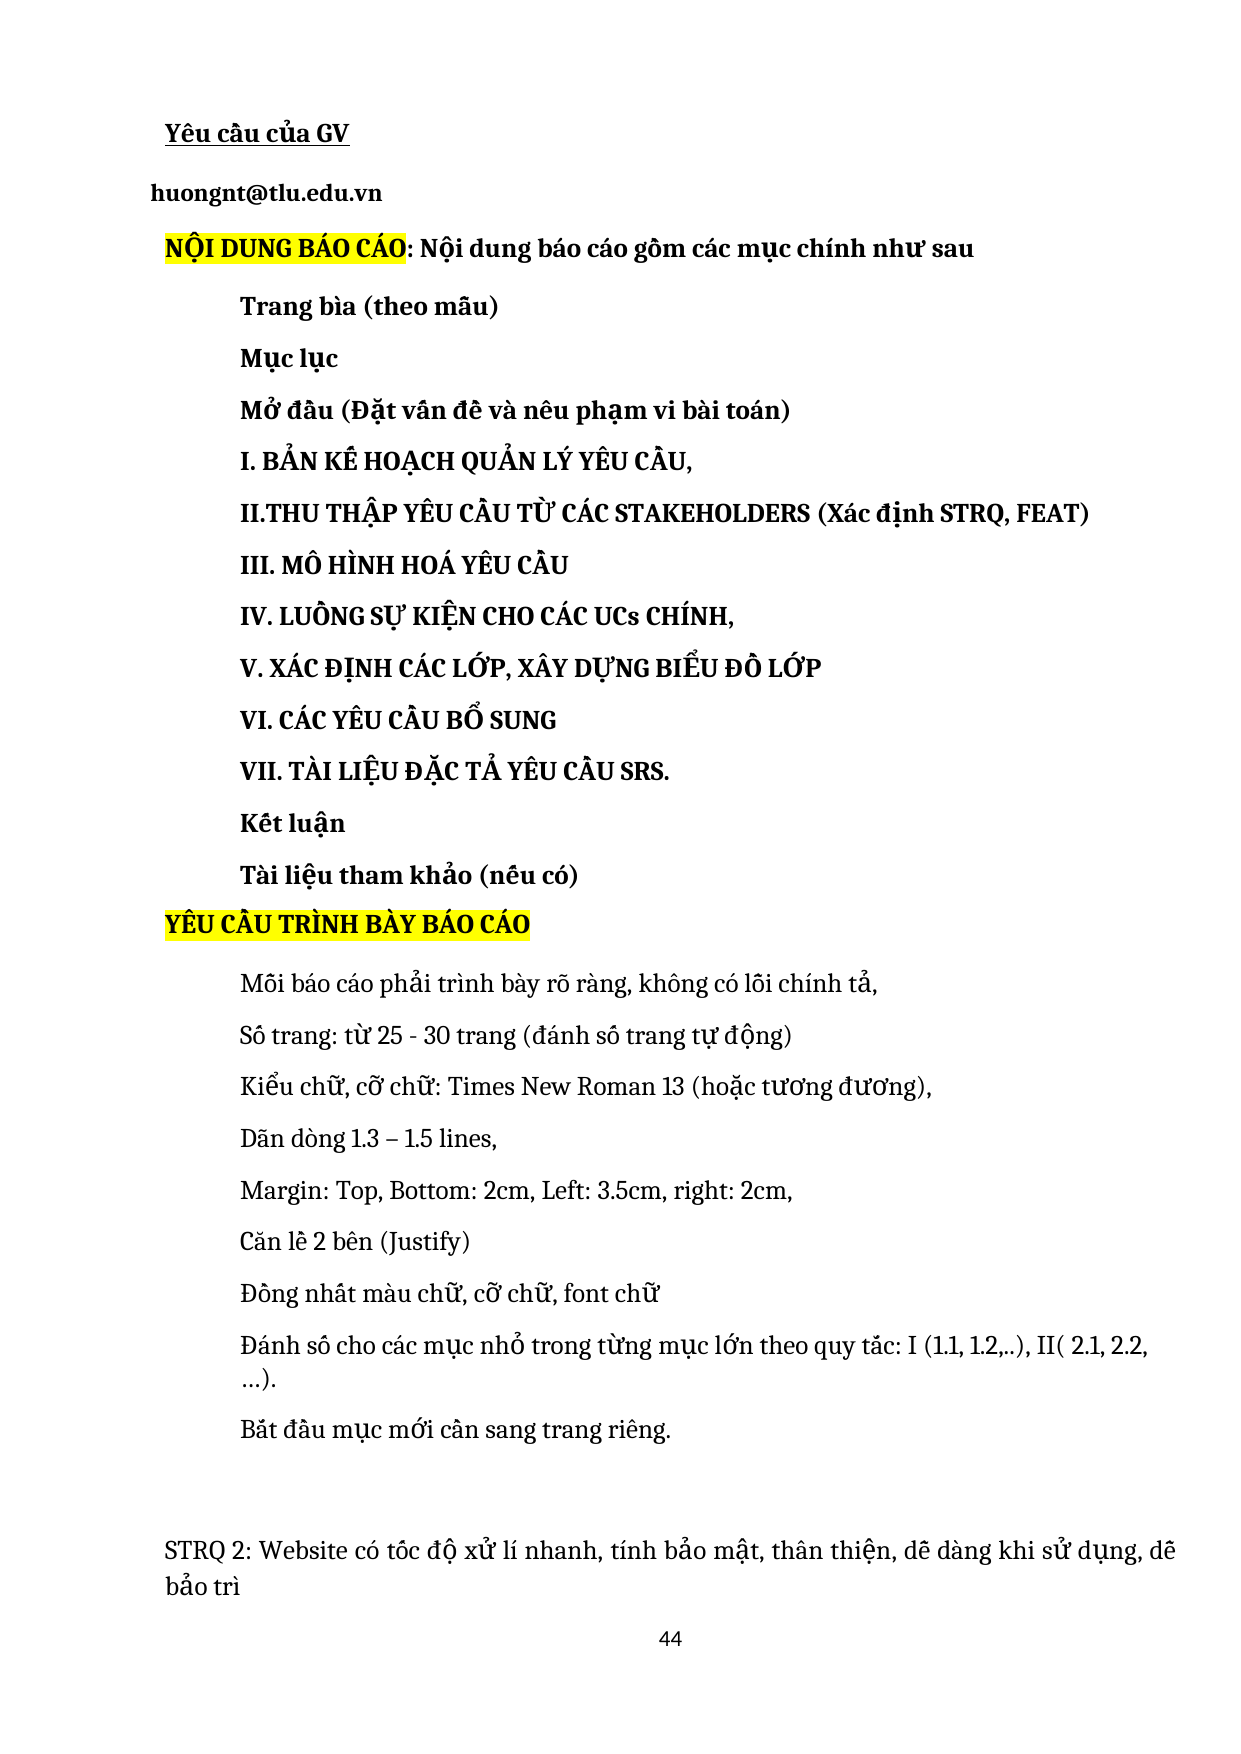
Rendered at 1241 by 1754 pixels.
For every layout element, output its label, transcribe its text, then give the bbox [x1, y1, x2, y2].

list Mở đầu (Đặt vấn đề và nêu phạm vi bài toán) [202, 393, 1176, 426]
list Số trang: từ 25 - 30 trang (đánh số trang tự động) [202, 1018, 1176, 1051]
list VI. CÁC YÊU CẦU BỔ SUNG [202, 703, 1176, 736]
list II.THU THẬP YÊU CẦU TỪ CÁC STAKEHOLDERS (Xác định STRQ, FEAT) [202, 496, 1176, 529]
list V. XÁC ĐỊNH CÁC LỚP, XÂY DỰNG BIỂU ĐỒ LỚP [202, 651, 1176, 684]
text huongnt@tlu.edu.vn [150, 179, 1176, 208]
list Mục lục [202, 341, 1176, 374]
text STRQ 2: Website có tốc độ xử lí nhanh, tính bảo mật, thân thiện, dễ dàng khi sử dụng, dễ bảo trì [165, 1535, 1176, 1602]
text NỘI DUNG BÁO CÁO: Nội dung báo cáo gồm các mục chính như sau [406, 233, 1176, 264]
list Kiểu chữ, cỡ chữ: Times New Roman 13 (hoặc tương đương), [202, 1069, 1176, 1102]
list Kết luận [202, 806, 1176, 839]
list VII. TÀI LIỆU ĐẶC TẢ YÊU CẦU SRS. [202, 754, 1176, 788]
list Dãn dòng 1.3 – 1.5 lines, [202, 1121, 1176, 1154]
text Yêu cầu của GV [165, 118, 1176, 150]
list Mỗi báo cáo phải trình bày rõ ràng, không có lỗi chính tả, [202, 966, 1176, 999]
list Căn lề 2 bên (Justify) [202, 1224, 1176, 1257]
list Margin: Top, Bottom: 2cm, Left: 3.5cm, right: 2cm, [202, 1173, 1176, 1206]
list Trang bìa (theo mẫu) [202, 289, 1176, 323]
text YÊU CẦU TRÌNH BÀY BÁO CÁO [506, 909, 1176, 941]
list Đánh số cho các mục nhỏ trong từng mục lớn theo quy tắc: I (1.1, 1.2,..), II( 2.1, 2.2,…). [202, 1328, 1176, 1394]
list IV. LUỒNG SỰ KIỆN CHO CÁC UCs CHÍNH, [202, 599, 1176, 633]
list Bắt đầu mục mới cần sang trang riêng. [202, 1412, 1176, 1445]
list I. BẢN KẾ HOẠCH QUẢN LÝ YÊU CẦU, [202, 444, 1176, 478]
list Tài liệu tham khảo (nếu có) [202, 858, 1176, 891]
list III. MÔ HÌNH HOÁ YÊU CẦU [202, 548, 1176, 581]
list Đồng nhất màu chữ, cỡ chữ, font chữ [202, 1276, 1176, 1309]
